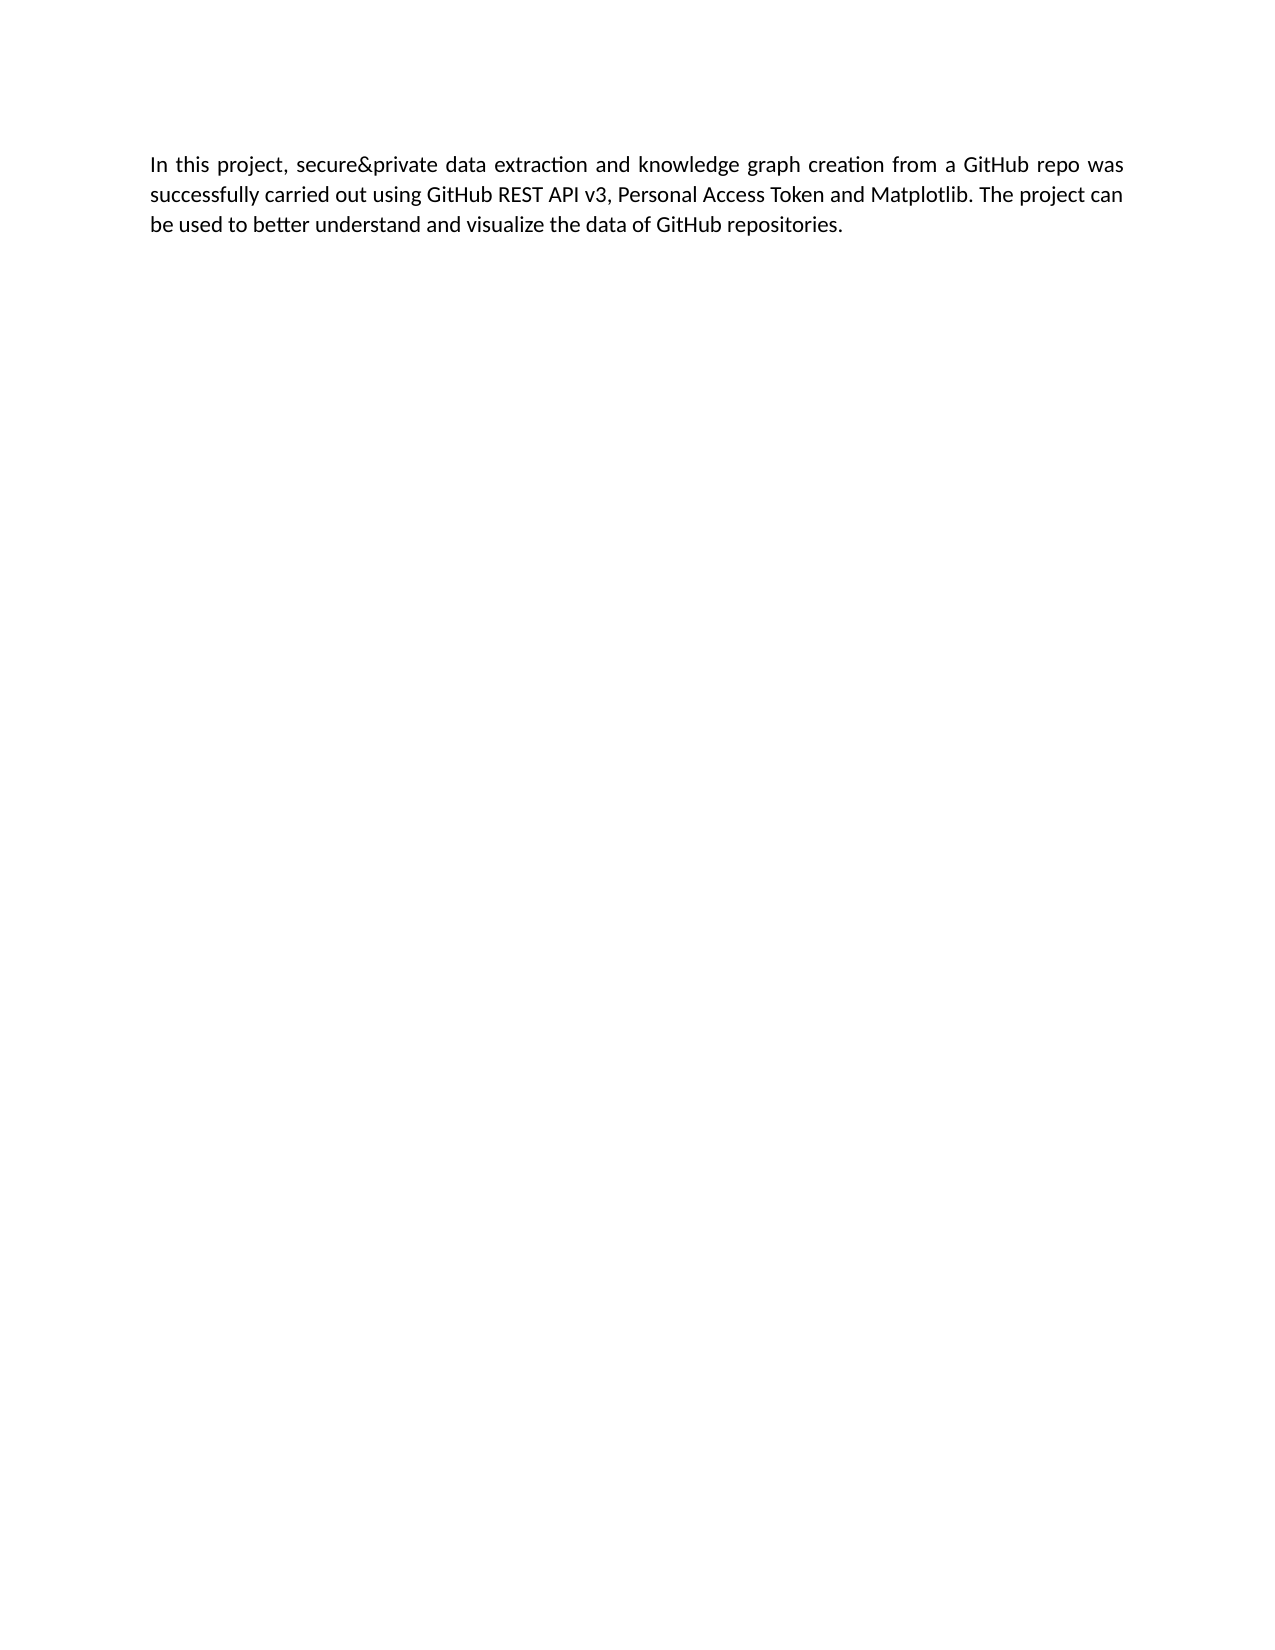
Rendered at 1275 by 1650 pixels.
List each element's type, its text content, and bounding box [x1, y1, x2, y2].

text In this project, secure&private data extraction and knowledge graph creation from a GitHub repo was successfully carried out using GitHub REST API v3, Personal Access Token and Matplotlib. The project can be used to better understand and visualize the data of GitHub repositories. [150, 150, 1125, 238]
